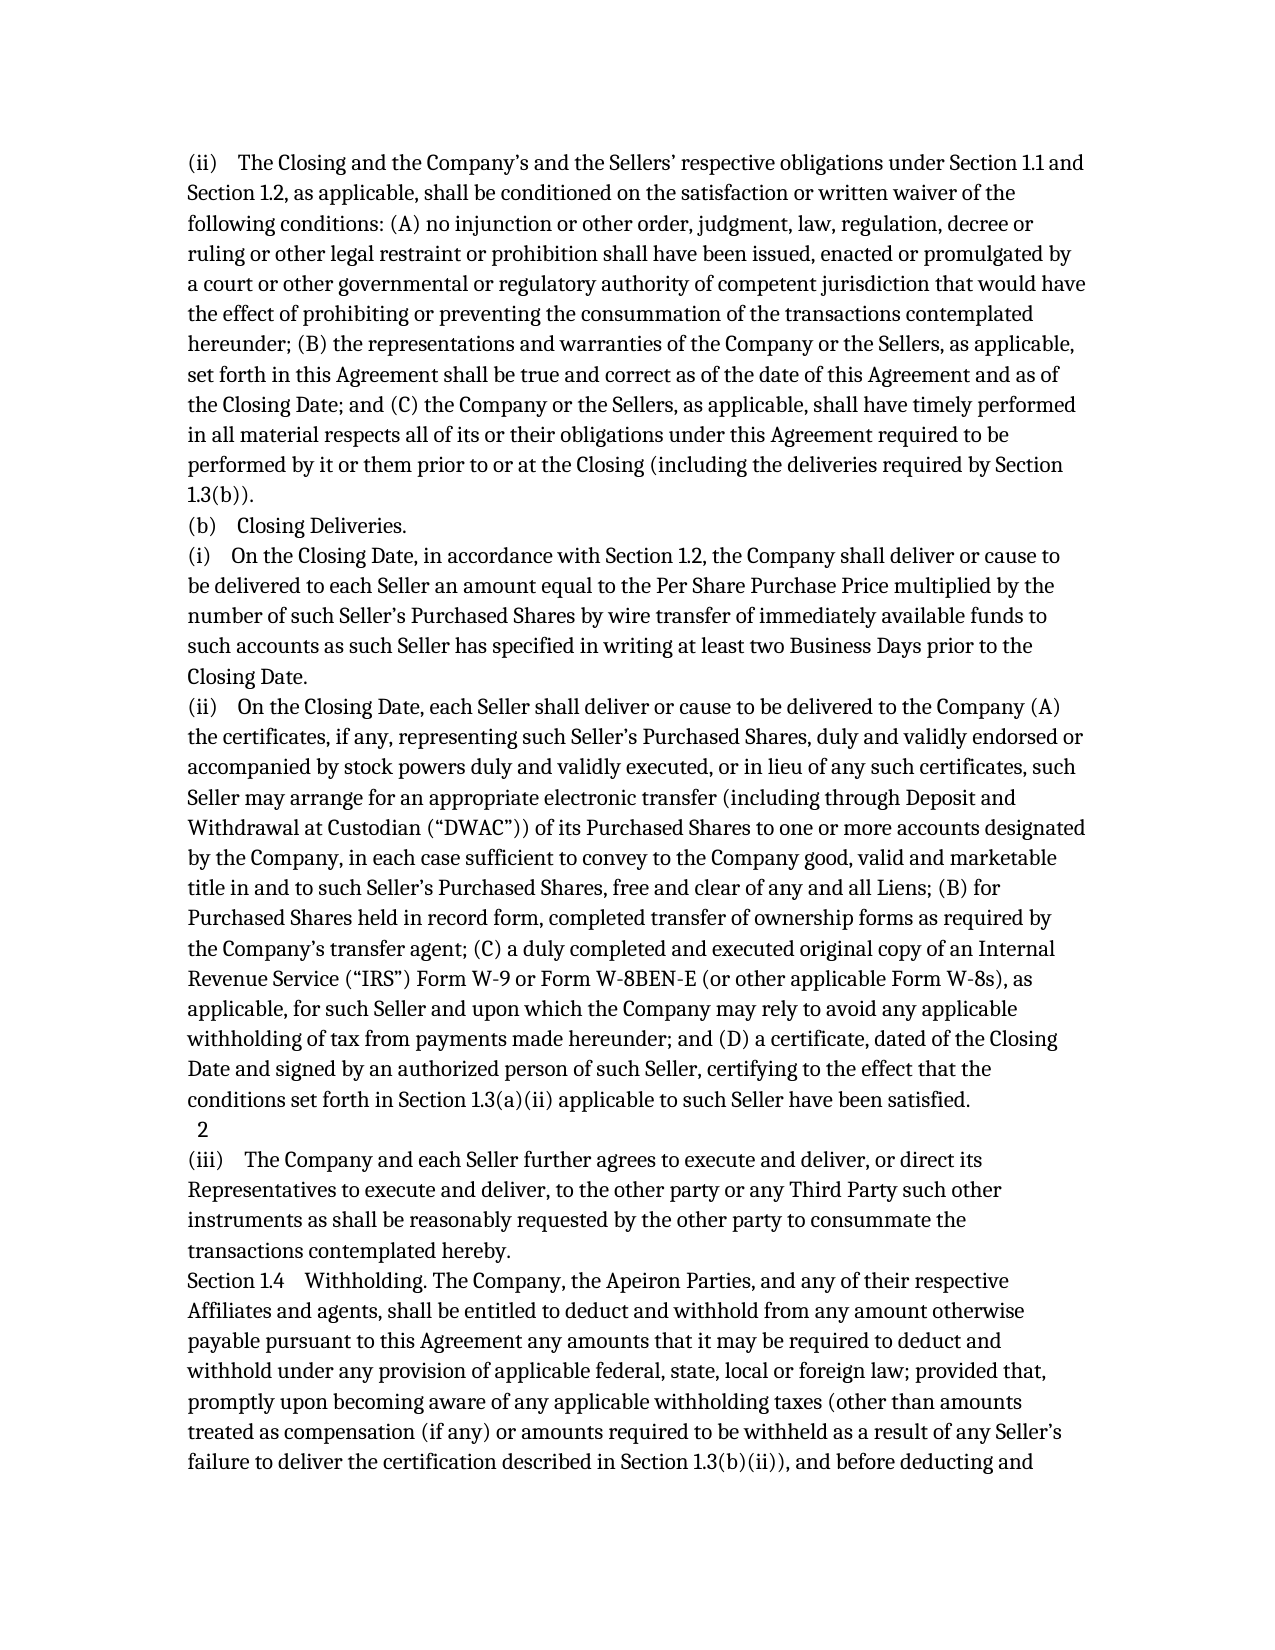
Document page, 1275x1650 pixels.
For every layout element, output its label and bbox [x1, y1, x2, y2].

text [187, 150, 1087, 1475]
